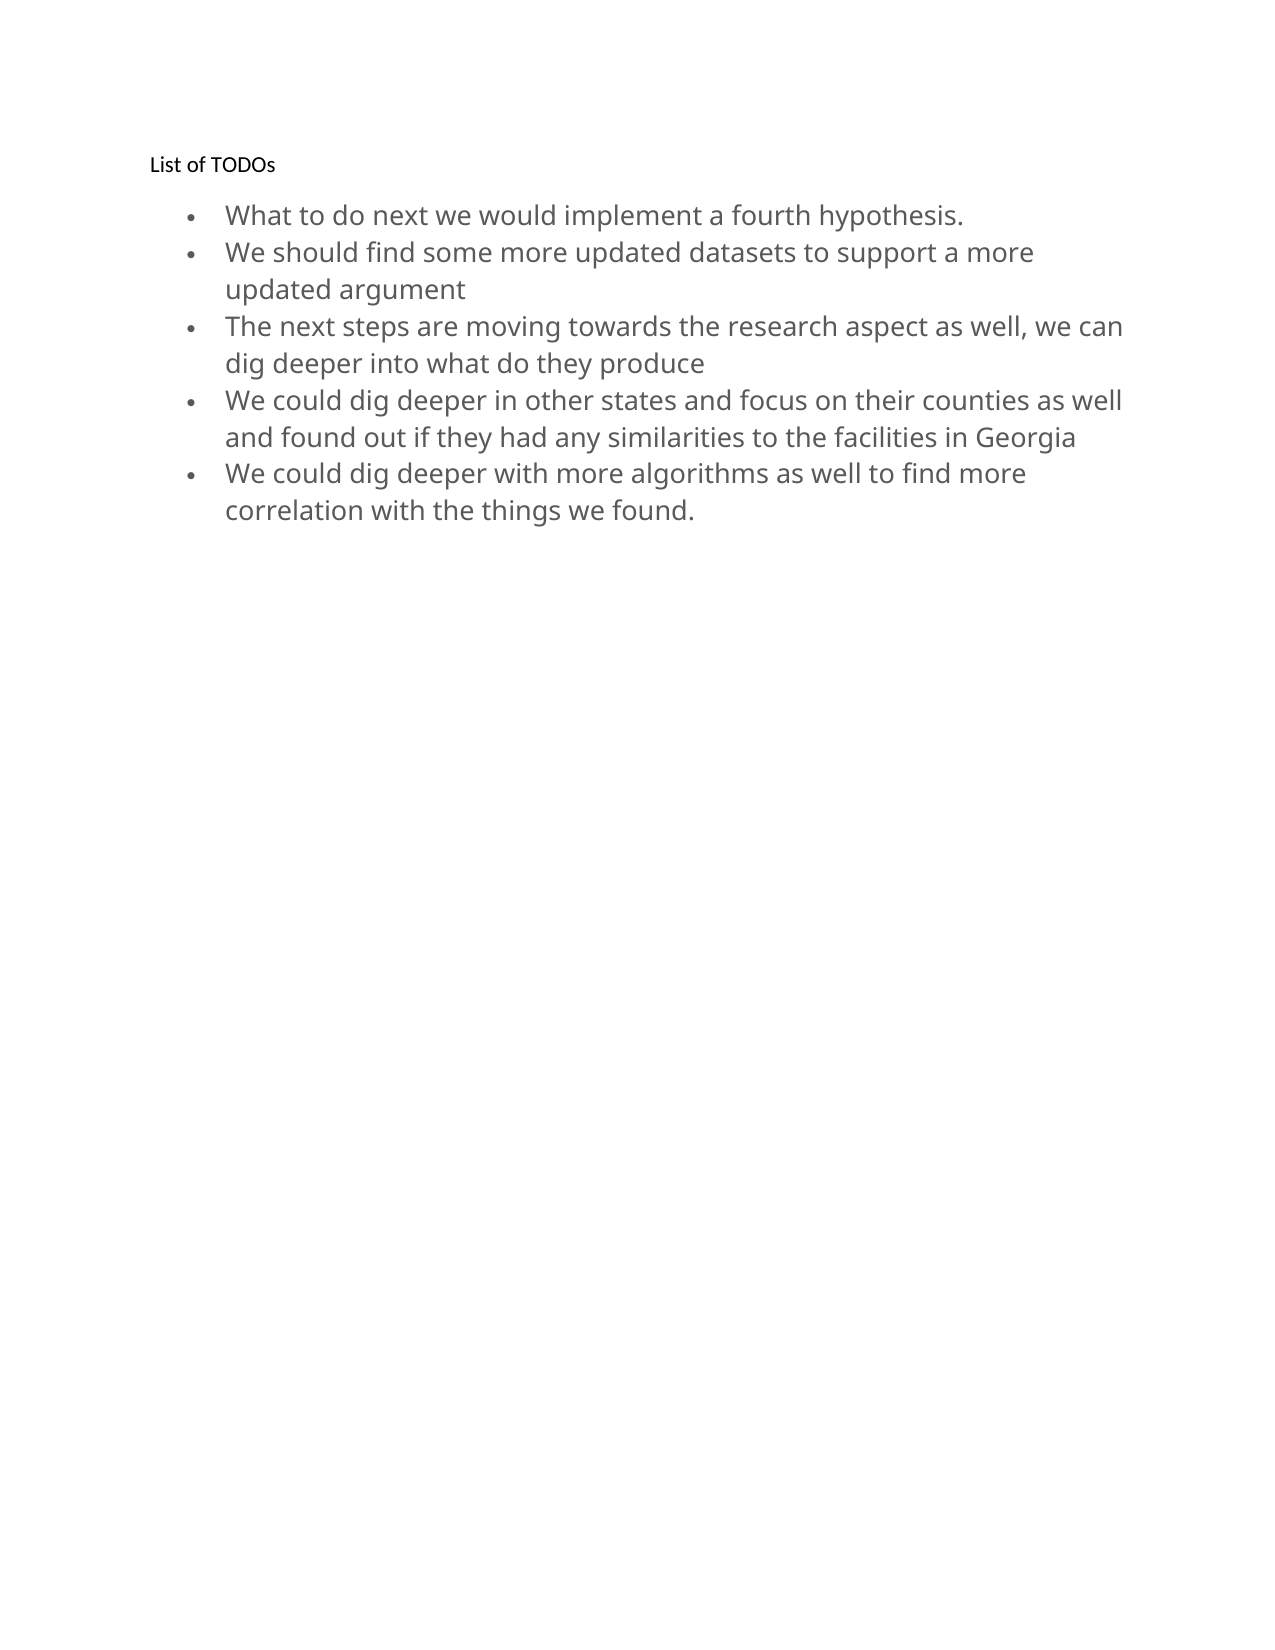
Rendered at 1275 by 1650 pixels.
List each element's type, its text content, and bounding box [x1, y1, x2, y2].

list We could dig deeper in other states and focus on their counties as well and found out if they had any similarities to the facilities in Georgia [187, 381, 1125, 455]
list What to do next we would implement a fourth hypothesis. [187, 197, 1125, 234]
list We should find some more updated datasets to support a more updated argument [187, 234, 1125, 307]
text List of TODOs [150, 150, 1125, 178]
list We could dig deeper with more algorithms as well to find more correlation with the things we found. [187, 455, 1125, 529]
list The next steps are moving towards the research aspect as well, we can dig deeper into what do they produce [187, 307, 1125, 381]
